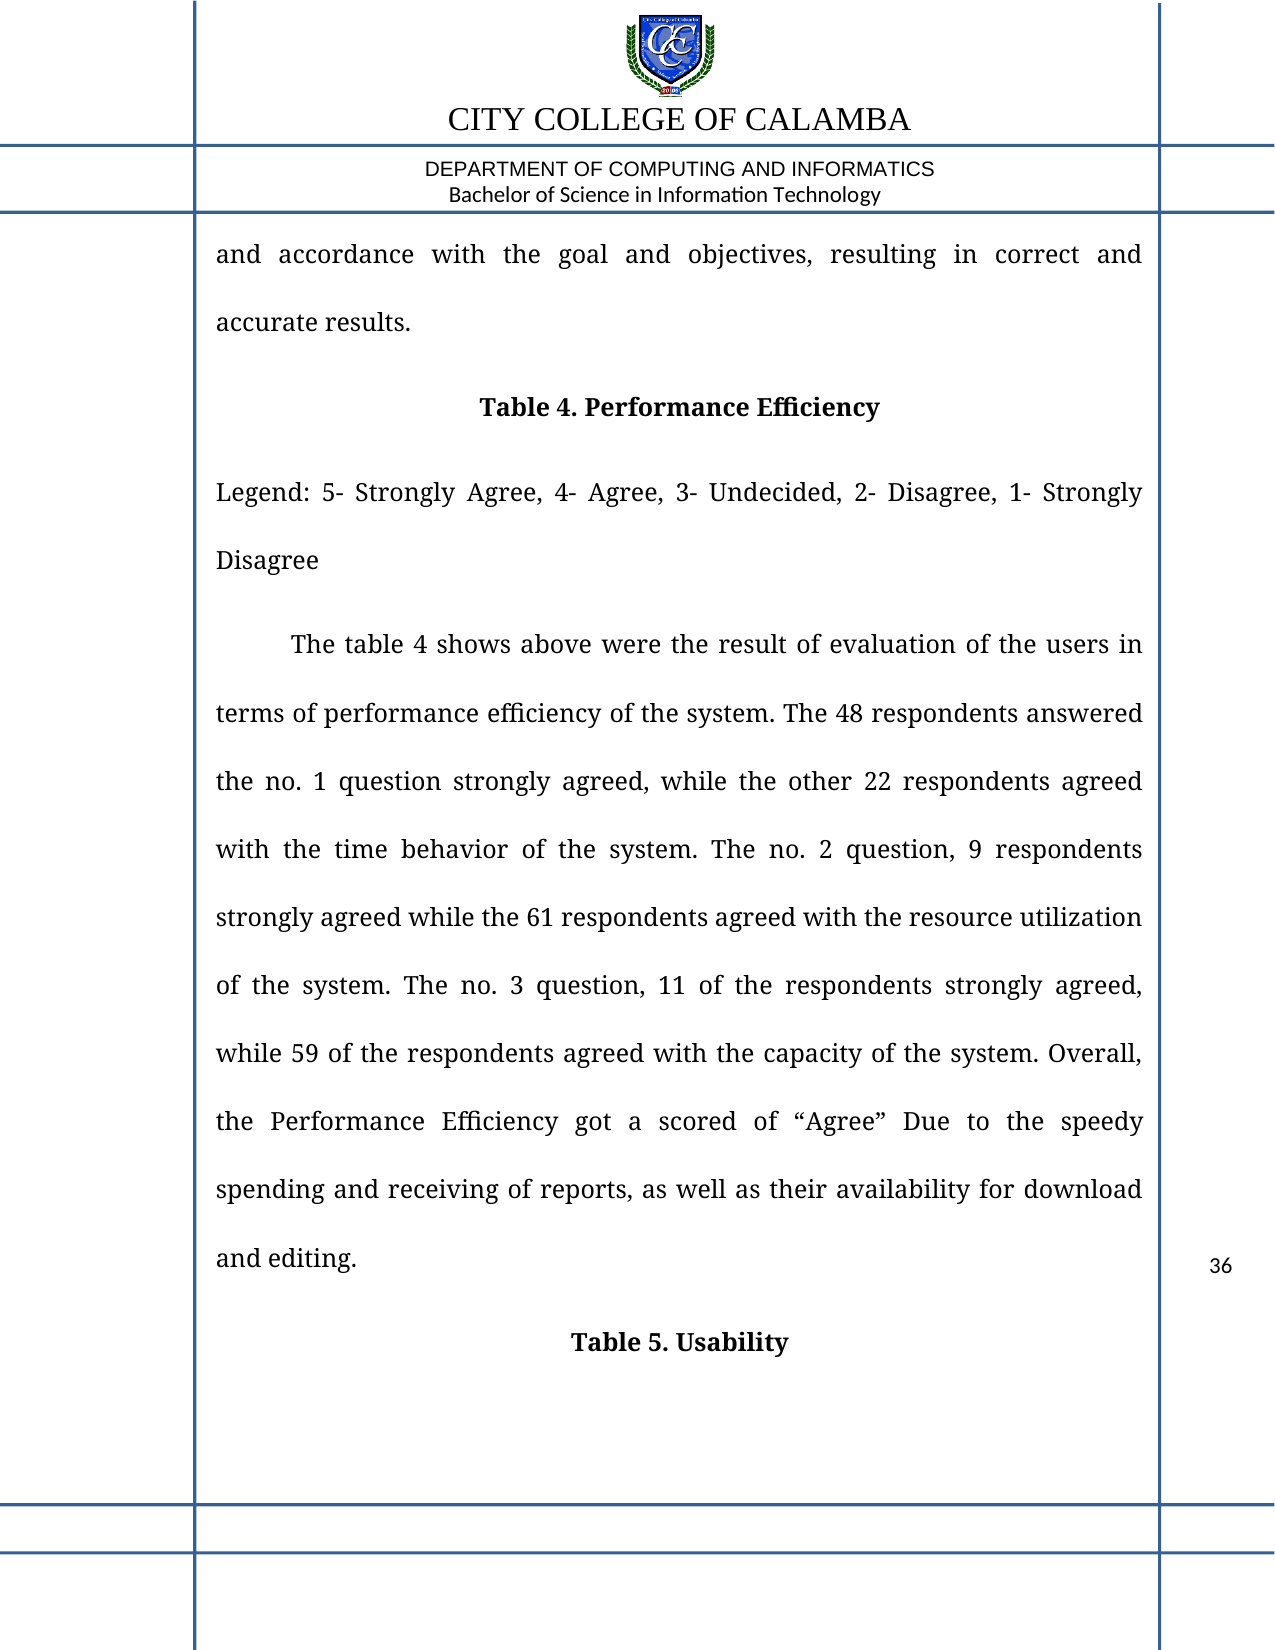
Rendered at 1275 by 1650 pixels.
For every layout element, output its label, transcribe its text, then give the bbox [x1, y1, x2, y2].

text The table 4 shows above were the result of evaluation of the users in terms of performance efficiency of the system. The 48 respondents answered the no. 1 question strongly agreed, while the other 22 respondents agreed with the time behavior of the system. The no. 2 question, 9 respondents strongly agreed while the 61 respondents agreed with the resource utilization of the system. The no. 3 question, 11 of the respondents strongly agreed, while 59 of the respondents agreed with the capacity of the system. Overall, the Performance Efficiency got a scored of “Agree” Due to the speedy spending and receiving of reports, as well as their availability for download and editing. [216, 627, 1144, 1274]
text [216, 236, 1144, 339]
text Table 5. Usability [216, 1325, 1144, 1359]
picture [621, 10, 717, 105]
text Legend: 5- Strongly Agree, 4- Agree, 3- Undecided, 2- Disagree, 1- Strongly Disagree [216, 474, 1144, 576]
text Table 4. Performance Efficiency [216, 389, 1144, 423]
